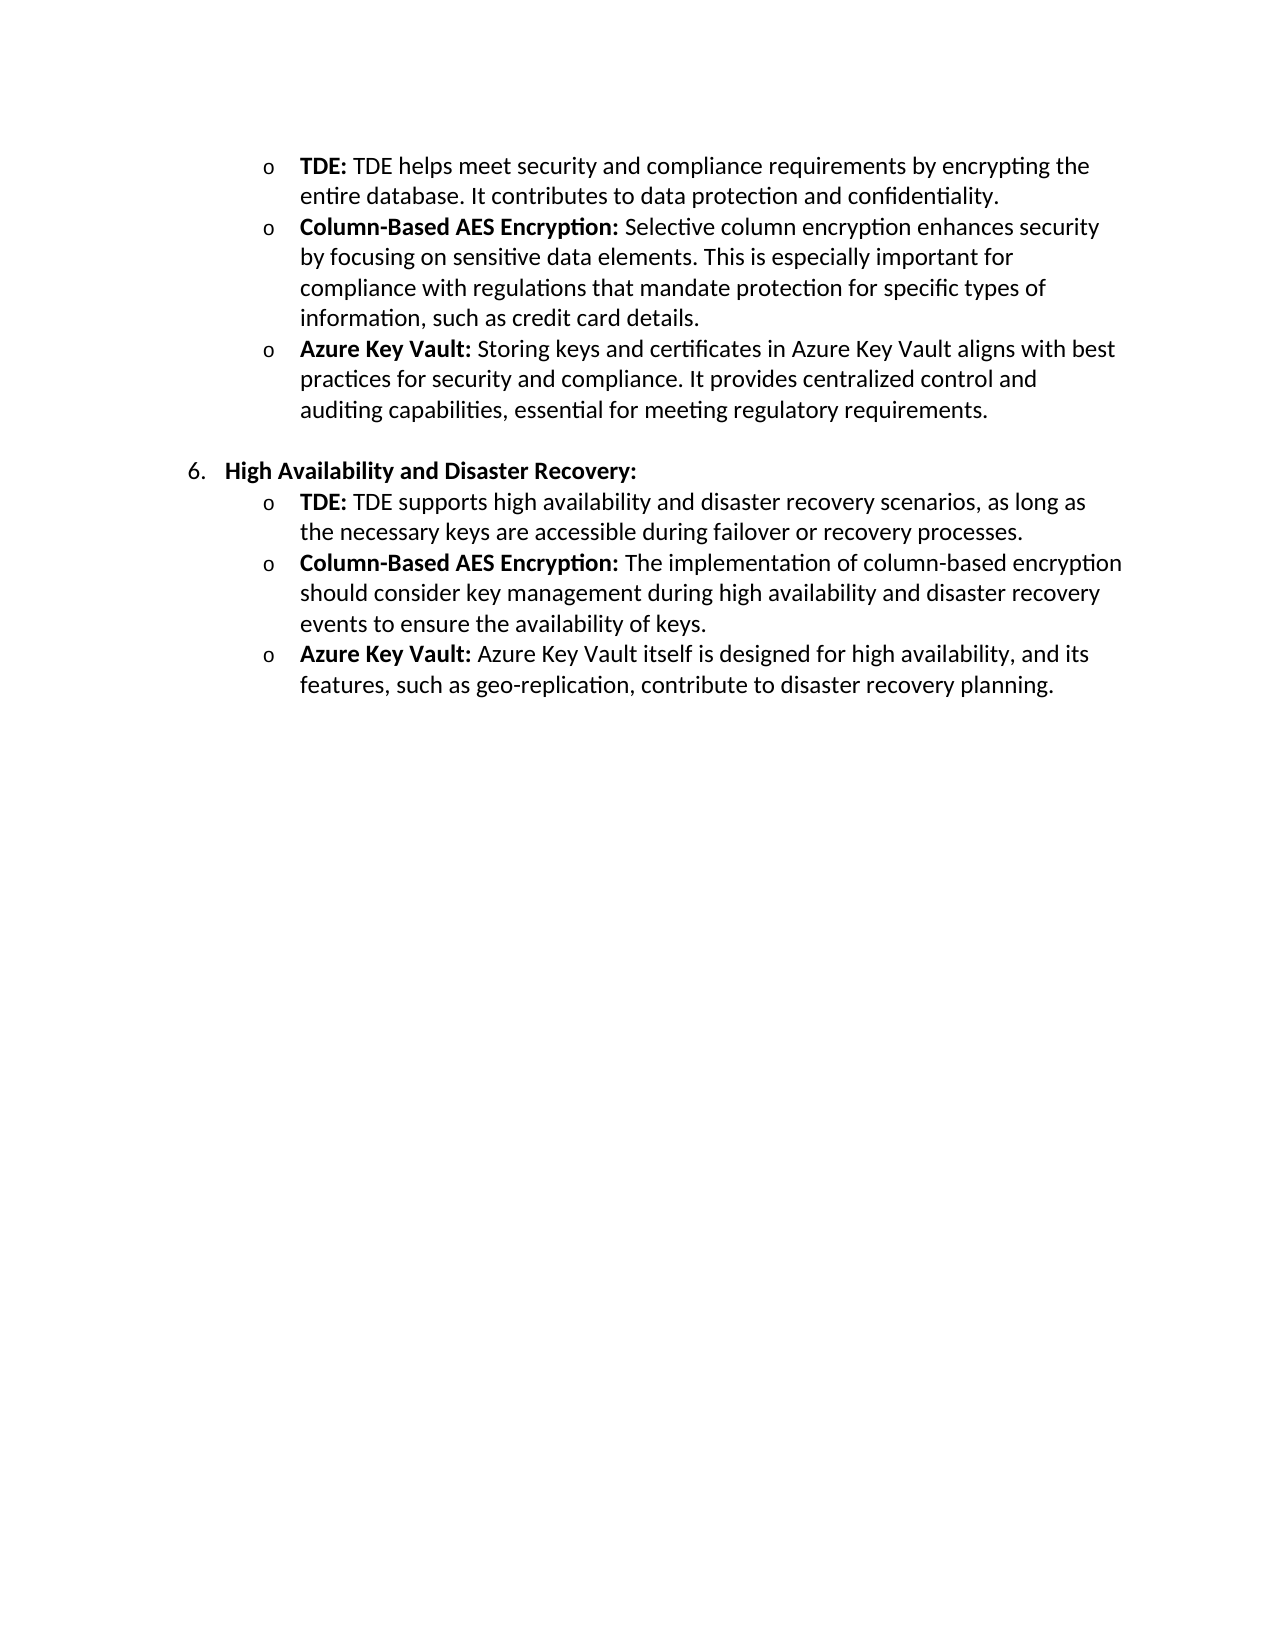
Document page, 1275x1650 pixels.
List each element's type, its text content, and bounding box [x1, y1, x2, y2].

list TDE: TDE helps meet security and compliance requirements by encrypting the entire database. It contributes to data protection and confidentiality. [262, 150, 1125, 211]
list High Availability and Disaster Recovery: [187, 455, 1125, 486]
list Azure Key Vault: Storing keys and certificates in Azure Key Vault aligns with best practices for security and compliance. It provides centralized control and auditing capabilities, essential for meeting regulatory requirements. [262, 333, 1125, 425]
list Column-Based AES Encryption: Selective column encryption enhances security by focusing on sensitive data elements. This is especially important for compliance with regulations that mandate protection for specific types of information, such as credit card details. [262, 211, 1125, 333]
list Column-Based AES Encryption: The implementation of column-based encryption should consider key management during high availability and disaster recovery events to ensure the availability of keys. [262, 547, 1125, 638]
list TDE: TDE supports high availability and disaster recovery scenarios, as long as the necessary keys are accessible during failover or recovery processes. [262, 486, 1125, 547]
list Azure Key Vault: Azure Key Vault itself is designed for high availability, and its features, such as geo-replication, contribute to disaster recovery planning. [262, 638, 1125, 699]
